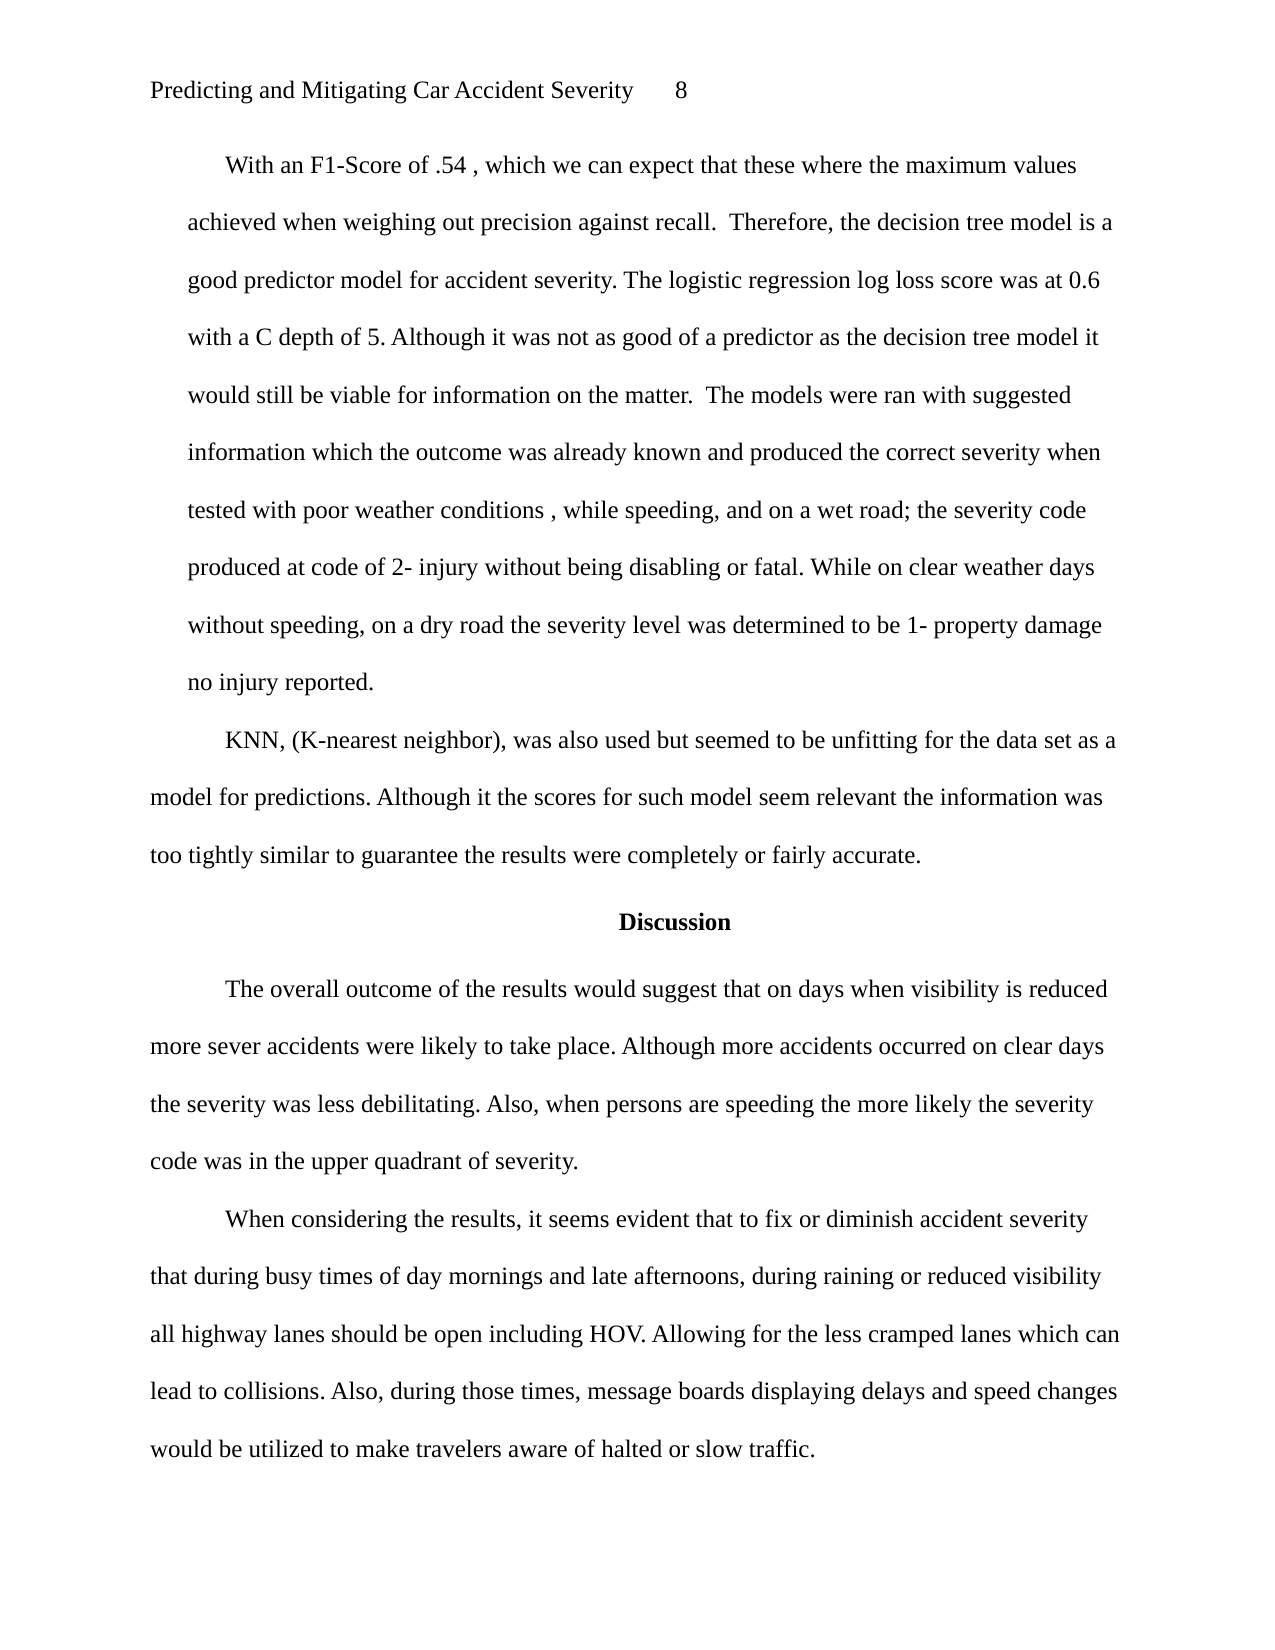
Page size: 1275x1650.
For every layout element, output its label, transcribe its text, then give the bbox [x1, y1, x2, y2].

text The overall outcome of the results would suggest that on days when visibility is reduced more sever accidents were likely to take place. Although more accidents occurred on clear days the severity was less debilitating. Also, when persons are speeding the more likely the severity code was in the upper quadrant of severity. [150, 974, 1125, 1175]
text With an F1-Score of .54 , which we can expect that these where the maximum values achieved when weighing out precision against recall. Therefore, the decision tree model is a good predictor model for accident severity. The logistic regression log loss score was at 0.6 with a C depth of 5. Although it was not as good of a predictor as the decision tree model it would still be viable for information on the matter. The models were ran with suggested information which the outcome was already known and produced the correct severity when tested with poor weather conditions , while speeding, and on a wet road; the severity code produced at code of 2- injury without being disabling or fatal. While on clear weather days without speeding, on a dry road the severity level was determined to be 1- property damage no injury reported. [187, 150, 1125, 696]
text When considering the results, it seems evident that to fix or diminish accident severity that during busy times of day mornings and late afternoons, during raining or reduced visibility all highway lanes should be open including HOV. Allowing for the less cramped lanes which can lead to collisions. Also, during those times, message boards displaying delays and speed changes would be utilized to make travelers aware of halted or slow traffic. [150, 1204, 1125, 1462]
subtitle Discussion [150, 907, 1125, 936]
text KNN, (K-nearest neighbor), was also used but seemed to be unfitting for the data set as a model for predictions. Although it the scores for such model seem relevant the information was too tightly similar to guarantee the results were completely or fairly accurate. [150, 725, 1125, 869]
